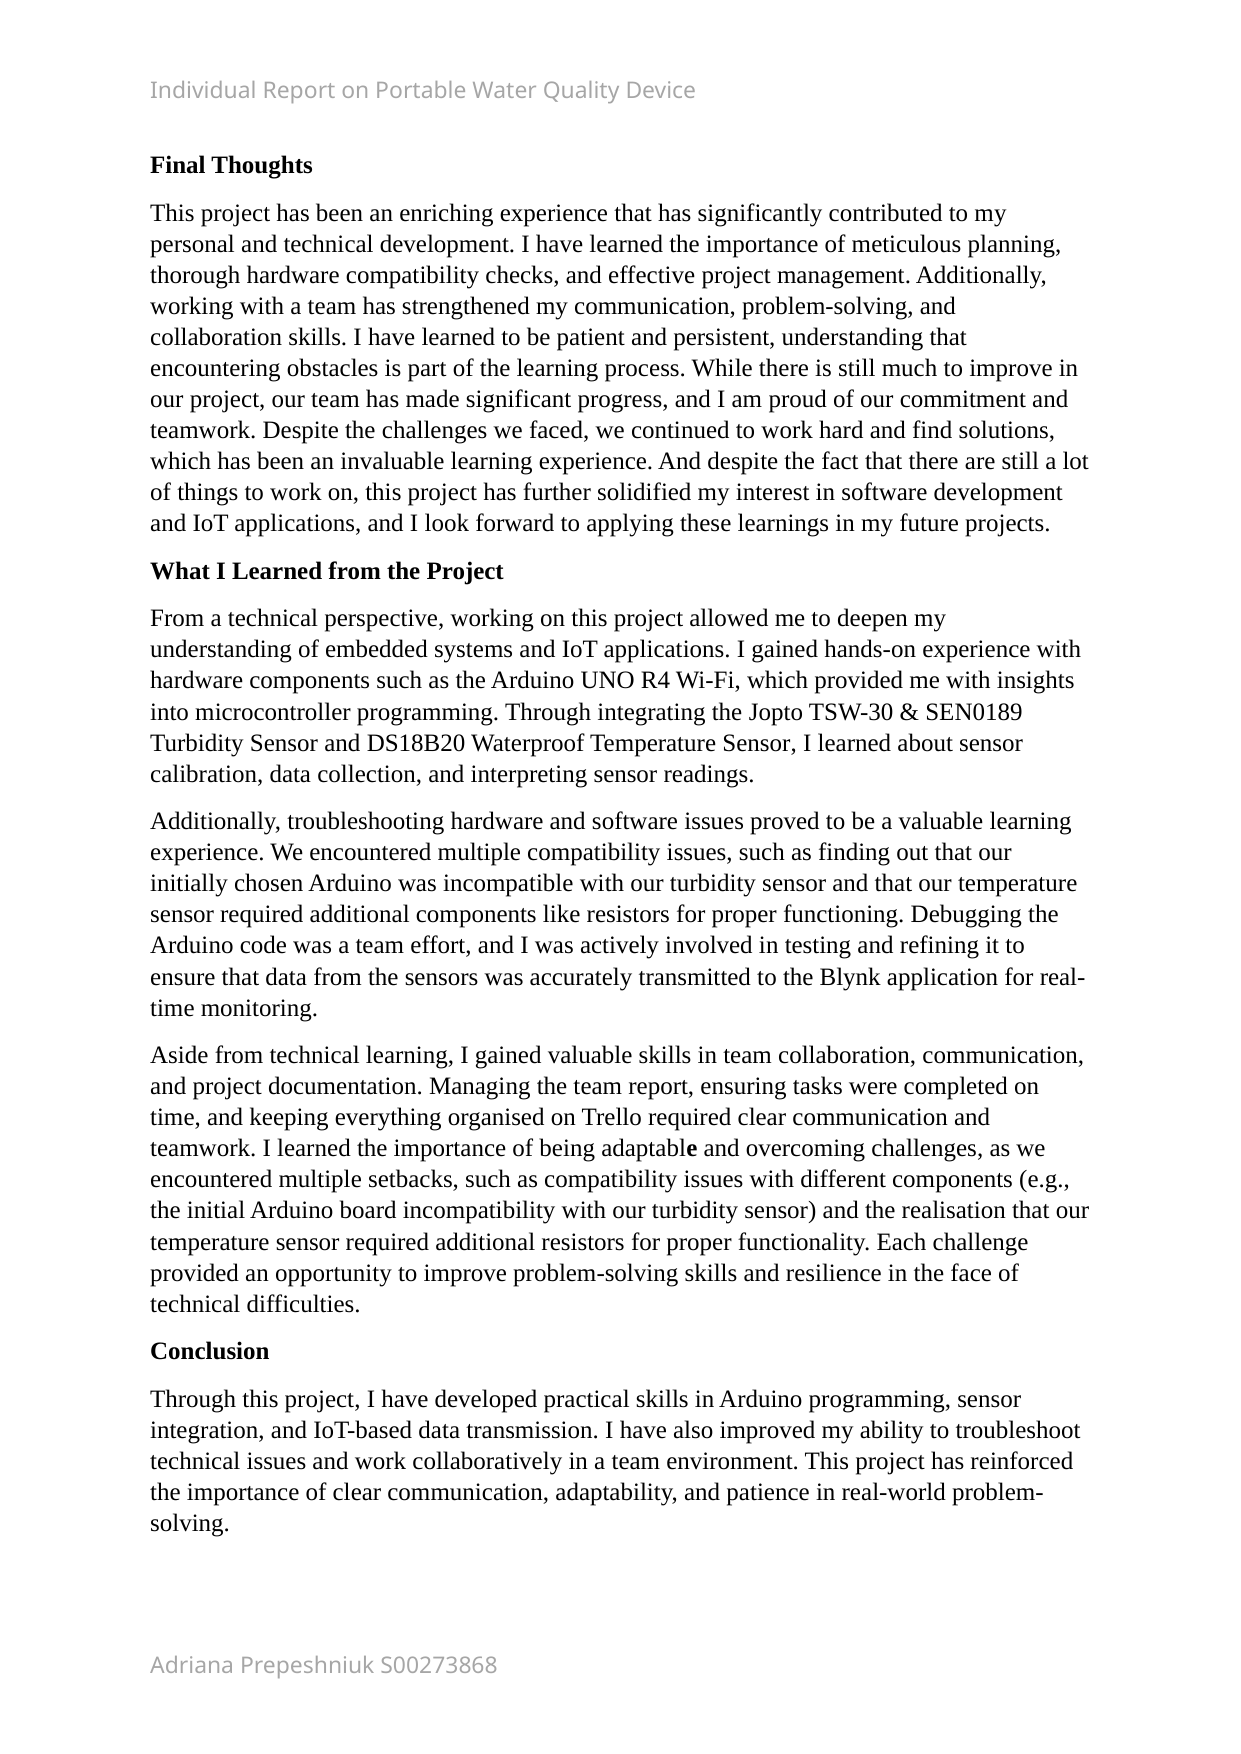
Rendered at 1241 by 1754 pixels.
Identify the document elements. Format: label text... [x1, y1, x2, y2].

text What I Learned from the Project [150, 556, 1090, 584]
text Additionally, troubleshooting hardware and software issues proved to be a valuable learning experience. We encountered multiple compatibility issues, such as finding out that our initially chosen Arduino was incompatible with our turbidity sensor and that our temperature sensor required additional components like resistors for proper functioning. Debugging the Arduino code was a team effort, and I was actively involved in testing and refining it to ensure that data from the sensors was accurately transmitted to the Blynk application for real-time monitoring. [150, 806, 1090, 1021]
text Conclusion [150, 1336, 1090, 1365]
text This project has been an enriching experience that has significantly contributed to my personal and technical development. I have learned the importance of meticulous planning, thorough hardware compatibility checks, and effective project management. Additionally, working with a team has strengthened my communication, problem-solving, and collaboration skills. I have learned to be patient and persistent, understanding that encountering obstacles is part of the learning process. While there is still much to improve in our project, our team has made significant progress, and I am proud of our commitment and teamwork. Despite the challenges we faced, we continued to work hard and find solutions, which has been an invaluable learning experience. And despite the fact that there are still a lot of things to work on, this project has further solidified my interest in software development and IoT applications, and I look forward to applying these learnings in my future projects. [150, 198, 1090, 537]
text Through this project, I have developed practical skills in Arduino programming, sensor integration, and IoT-based data transmission. I have also improved my ability to troubleshoot technical issues and work collaboratively in a team environment. This project has reinforced the importance of clear communication, adaptability, and patience in real-world problem-solving. [150, 1384, 1090, 1537]
text From a technical perspective, working on this project allowed me to deepen my understanding of embedded systems and IoT applications. I gained hands-on experience with hardware components such as the Arduino UNO R4 Wi-Fi, which provided me with insights into microcontroller programming. Through integrating the Jopto TSW-30 & SEN0189 Turbidity Sensor and DS18B20 Waterproof Temperature Sensor, I learned about sensor calibration, data collection, and interpreting sensor readings. [150, 603, 1090, 787]
text Aside from technical learning, I gained valuable skills in team collaboration, communication, and project documentation. Managing the team report, ensuring tasks were completed on time, and keeping everything organised on Trello required clear communication and teamwork. I learned the importance of being adaptable and overcoming challenges, as we encountered multiple setbacks, such as compatibility issues with different components (e.g., the initial Arduino board incompatibility with our turbidity sensor) and the realisation that our temperature sensor required additional resistors for proper functionality. Each challenge provided an opportunity to improve problem-solving skills and resilience in the face of technical difficulties. [150, 1040, 1090, 1317]
text Final Thoughts [150, 150, 1090, 179]
